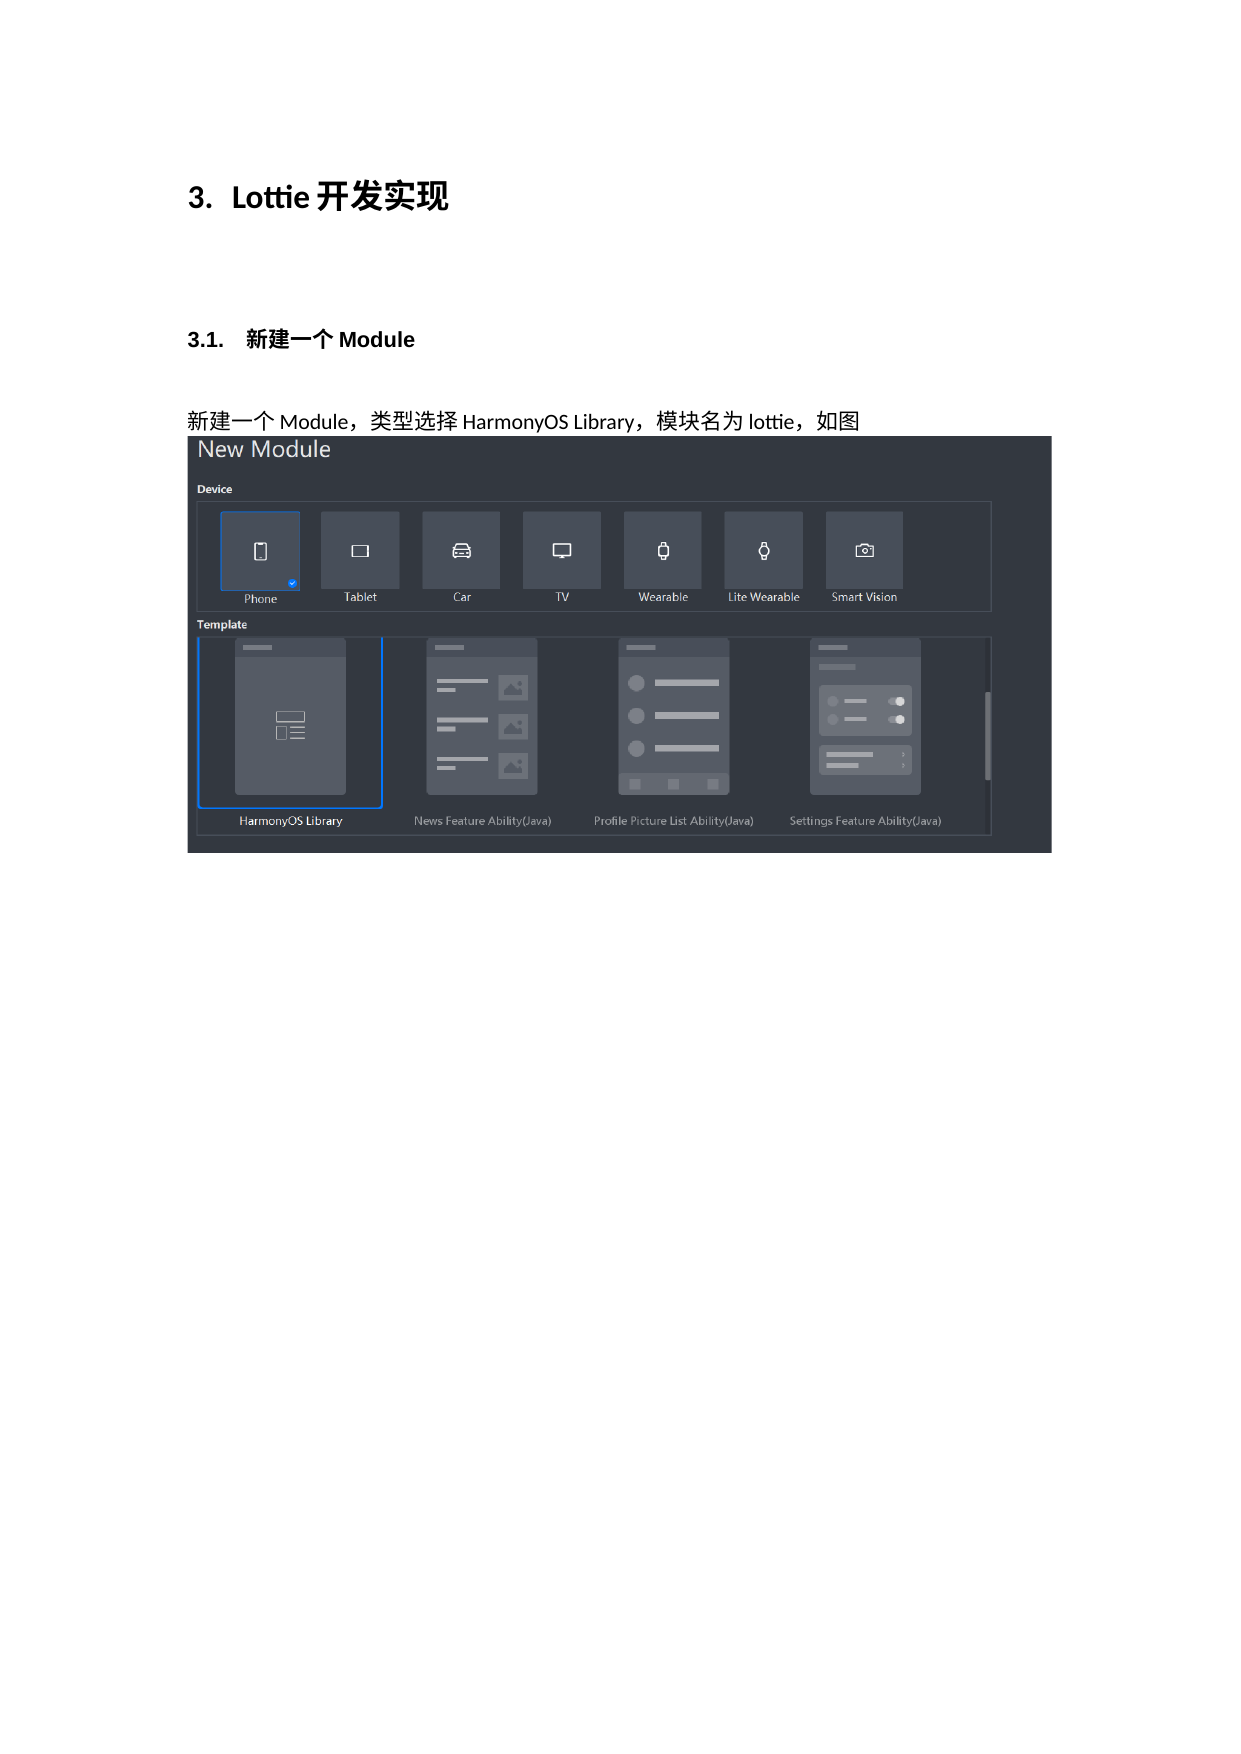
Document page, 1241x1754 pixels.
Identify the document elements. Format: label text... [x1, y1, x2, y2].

subtitle Lottie开发实现 [187, 162, 1053, 227]
picture [187, 443, 1052, 860]
subtitle 新建一个Module [187, 329, 1053, 361]
list 新建一个Module，类型选择HarmonyOS Library，模块名为lottie，如图 [187, 411, 1053, 444]
